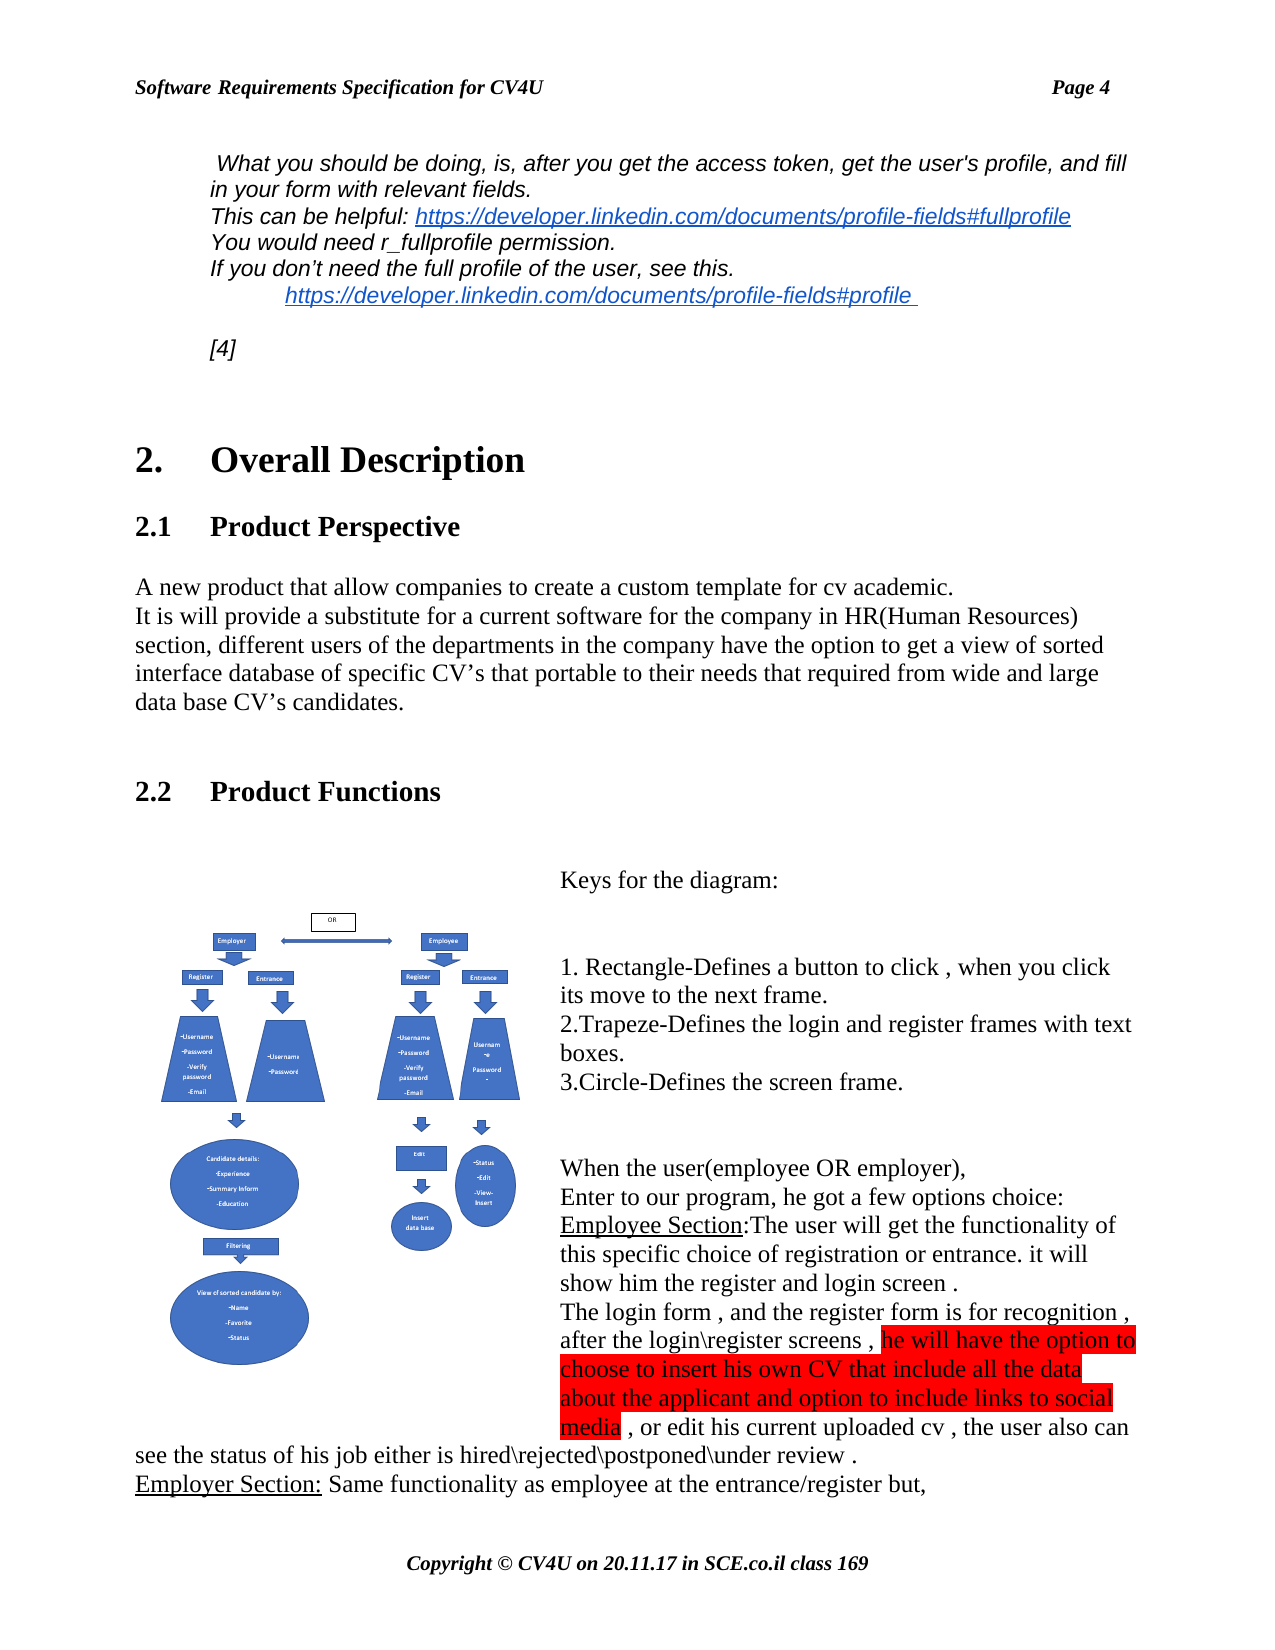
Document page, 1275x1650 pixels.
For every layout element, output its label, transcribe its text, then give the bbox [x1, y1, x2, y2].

text When the user(employee OR employer), [542, 1153, 1140, 1182]
text 3.Circle-Defines the screen frame. [542, 1067, 1140, 1095]
text This can be helpful: https://developer.linkedin.com/documents/profile-fields#fullprofile [135, 203, 1140, 229]
text Keys for the diagram: [135, 865, 1140, 894]
text You would need r_fullprofile permission. [135, 229, 1140, 255]
text [4] [135, 334, 1140, 361]
text Employer Section: Same functionality as employee at the entrance/register but, [135, 1469, 1140, 1498]
text 2.Trapeze-Defines the login and register frames with text boxes. [542, 1009, 1140, 1067]
subtitle Product Perspective [135, 509, 1140, 543]
text What you should be doing, is, after you get the access token, get the user's profile, and fill in your form with relevant fields. [210, 150, 1140, 203]
text Enter to our program, he got a few options choice: [542, 1182, 1140, 1210]
text 1. Rectangle-Defines a button to click , when you click its move to the next frame. [542, 952, 1140, 1009]
picture [135, 893, 542, 1413]
text If you don’t need the full profile of the user, see this. https://developer.linkedin.com/documents/profile-fields#profile [210, 255, 1140, 308]
text The login form , and the register form is for recognition , after the login\register screens , he will have the option to choose to insert his own CV that include all the data about the applicant and option to include links to social media , or edit his current uploaded cv , the user also can see the status of his job either is hired\rejected\postponed\under review . [135, 1297, 1140, 1469]
text A new product that allow companies to create a custom template for cv academic. [135, 572, 1140, 601]
subtitle Overall Description [135, 437, 1140, 480]
subtitle Product Functions [135, 774, 1140, 807]
text It is will provide a substitute for a current software for the company in HR(Human Resources) section, different users of the departments in the company have the option to get a view of sorted interface database of specific CV’s that portable to their needs that required from wide and large data base CV’s candidates. [135, 601, 1140, 716]
